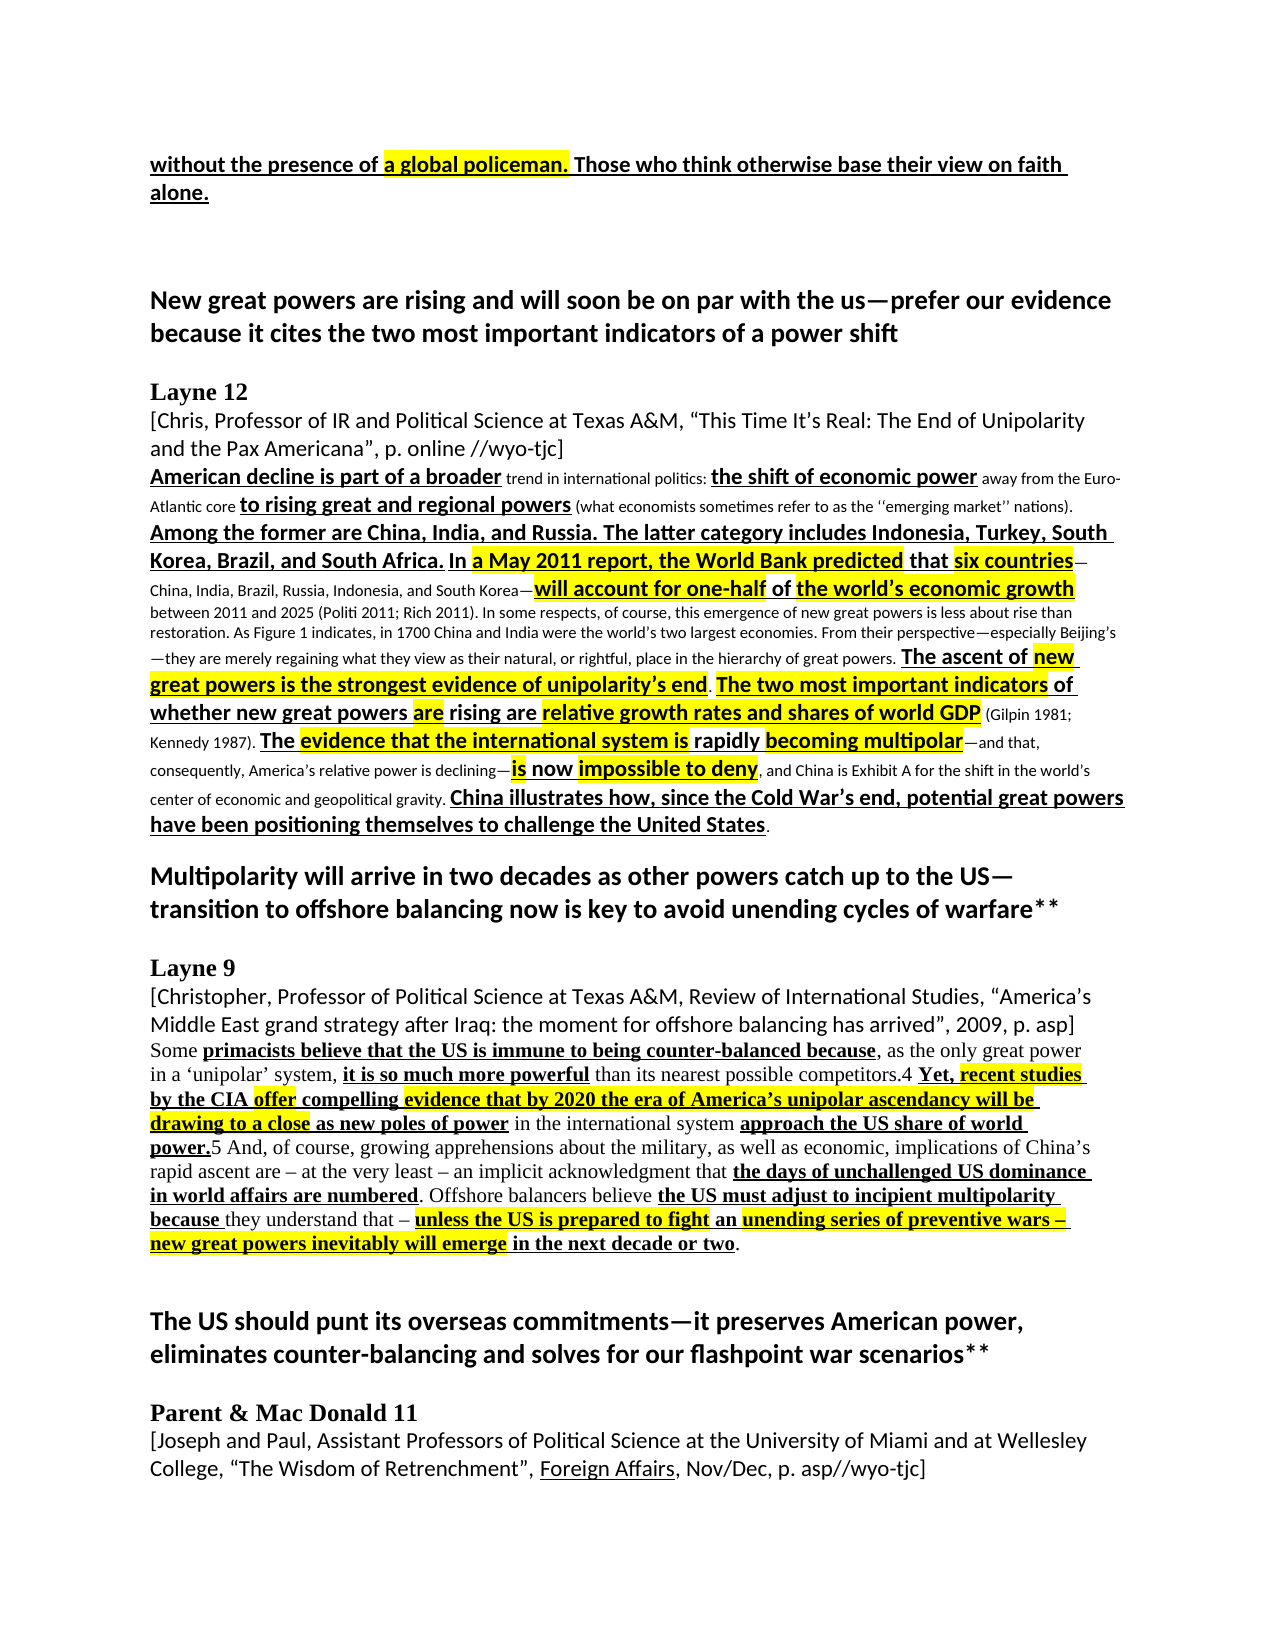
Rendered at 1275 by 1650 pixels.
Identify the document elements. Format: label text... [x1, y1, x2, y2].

text Parent & Mac Donald 11 [150, 1398, 1125, 1427]
text Some primacists believe that the US is immune to being counter-balanced because, as the only great power in a ‘unipolar’ system, it is so much more powerful than its nearest possible competitors.4 Yet, recent studies by the CIA offer compelling evidence that by 2020 the era of America’s unipolar ascendancy will be drawing to a close as new poles of power in the international system approach the US share of world power.5 And, of course, growing apprehensions about the military, as well as economic, implications of China’s rapid ascent are – at the very least – an implicit acknowledgment that the days of unchallenged US dominance in world affairs are numbered. Offshore balancers believe the US must adjust to incipient multipolarity because they understand that – unless the US is prepared to fight an unending series of preventive wars – new great powers inevitably will emerge in the next decade or two. [150, 1038, 1095, 1255]
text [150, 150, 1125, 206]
text [Christopher, Professor of Political Science at Texas A&M, Review of International Studies, “America’s Middle East grand strategy after Iraq: the moment for offshore balancing has arrived”, 2009, p. asp] [150, 982, 1125, 1038]
subtitle Multipolarity will arrive in two decades as other powers catch up to the US—transition to offshore balancing now is key to avoid unending cycles of warfare** [150, 859, 1125, 926]
text [Chris, Professor of IR and Political Science at Texas A&M, “This Time It’s Real: The End of Unipolarity and the Pax Americana”, p. online //wyo-tjc] [150, 406, 1125, 462]
subtitle The US should punt its overseas commitments—it preserves American power, eliminates counter-balancing and solves for our flashpoint war scenarios** [150, 1304, 1125, 1370]
text American decline is part of a broader trend in international politics: the shift of economic power away from the Euro-Atlantic core to rising great and regional powers (what economists sometimes refer to as the ‘‘emerging market’’ nations). Among the former are China, India, and Russia. The latter category includes Indonesia, Turkey, South Korea, Brazil, and South Africa. In a May 2011 report, the World Bank predicted that six countries—China, India, Brazil, Russia, Indonesia, and South Korea—will account for one-half of the world’s economic growth between 2011 and 2025 (Politi 2011; Rich 2011). In some respects, of course, this emergence of new great powers is less about rise than restoration. As Figure 1 indicates, in 1700 China and India were the world’s two largest economies. From their perspective—especially Beijing’s—they are merely regaining what they view as their natural, or rightful, place in the hierarchy of great powers. The ascent of new great powers is the strongest evidence of unipolarity’s end. The two most important indicators of whether new great powers are rising are relative growth rates and shares of world GDP (Gilpin 1981; Kennedy 1987). The evidence that the international system is rapidly becoming multipolar—and that, consequently, America’s relative power is declining—is now impossible to deny, and China is Exhibit A for the shift in the world’s center of economic and geopolitical gravity. China illustrates how, since the Cold War’s end, potential great powers have been positioning themselves to challenge the United States. [150, 462, 1125, 839]
text [Joseph and Paul, Assistant Professors of Political Science at the University of Miami and at Wellesley College, “The Wisdom of Retrenchment”, Foreign Affairs, Nov/Dec, p. asp//wyo-tjc] [150, 1427, 1125, 1483]
text Layne 9 [150, 953, 1125, 982]
subtitle New great powers are rising and will soon be on par with the us—prefer our evidence because it cites the two most important indicators of a power shift [150, 283, 1125, 349]
text Layne 12 [150, 377, 1125, 406]
